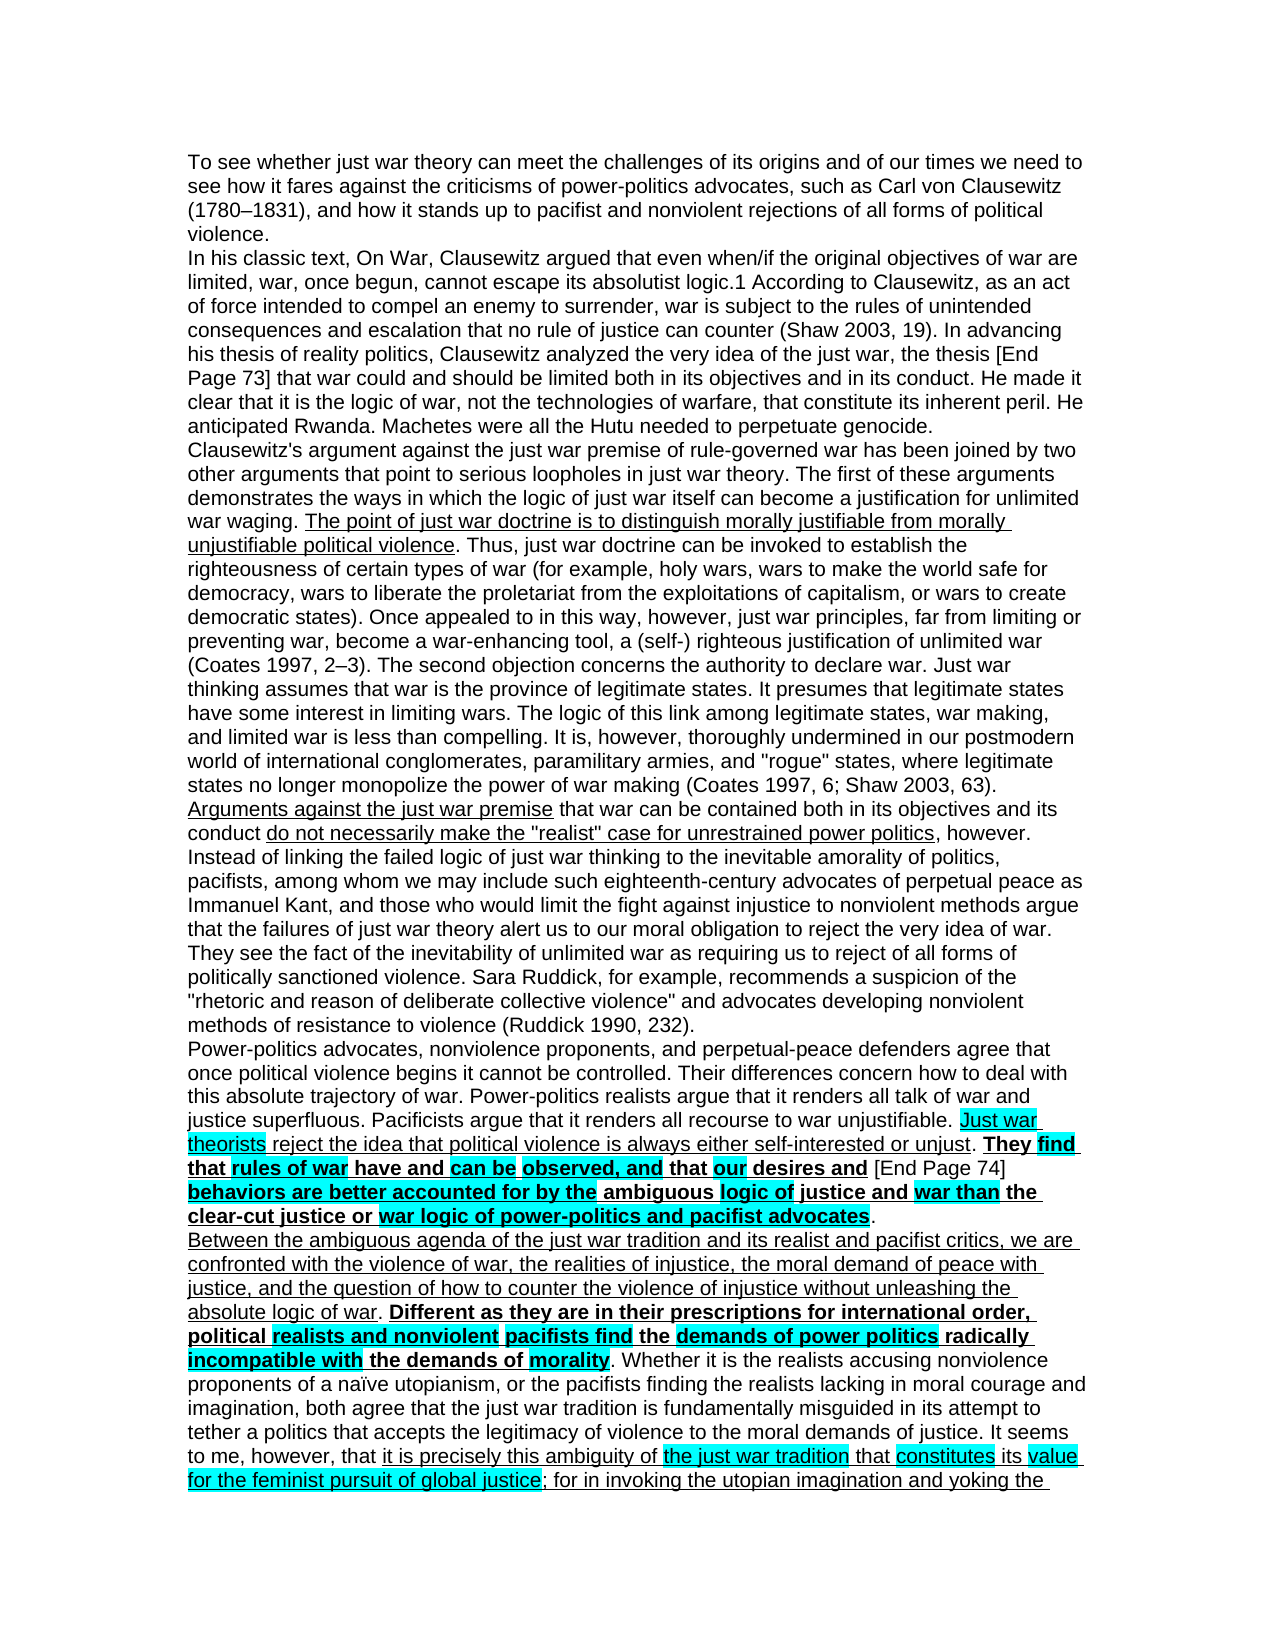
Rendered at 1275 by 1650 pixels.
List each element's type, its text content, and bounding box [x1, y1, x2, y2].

text Power-politics advocates, nonviolence proponents, and perpetual-peace defenders agree that once political violence begins it cannot be controlled. Their differences concern how to deal with this absolute trajectory of war. Power-politics realists argue that it renders all talk of war and justice superfluous. Pacificists argue that it renders all recourse to war unjustifiable. Just war theorists reject the idea that political violence is always either self-interested or unjust. They find that rules of war have and can be observed, and that our desires and [End Page 74] behaviors are better accounted for by the ambiguous logic of justice and war than the clear-cut justice or war logic of power-politics and pacifist advocates. [187, 1036, 1087, 1228]
text Arguments against the just war premise that war can be contained both in its objectives and its conduct do not necessarily make the "realist" case for unrestrained power politics, however. Instead of linking the failed logic of just war thinking to the inevitable amorality of politics, pacifists, among whom we may include such eighteenth-century advocates of perpetual peace as Immanuel Kant, and those who would limit the fight against injustice to nonviolent methods argue that the failures of just war theory alert us to our moral obligation to reject the very idea of war. They see the fact of the inevitability of unlimited war as requiring us to reject of all forms of politically sanctioned violence. Sara Ruddick, for example, recommends a suspicion of the "rhetoric and reason of deliberate collective violence" and advocates developing nonviolent methods of resistance to violence (Ruddick 1990, 232). [187, 797, 1087, 1036]
text Clausewitz's argument against the just war premise of rule-governed war has been joined by two other arguments that point to serious loopholes in just war theory. The first of these arguments demonstrates the ways in which the logic of just war itself can become a justification for unlimited war waging. The point of just war doctrine is to distinguish morally justifiable from morally unjustifiable political violence. Thus, just war doctrine can be invoked to establish the righteousness of certain types of war (for example, holy wars, wars to make the world safe for democracy, wars to liberate the proletariat from the exploitations of capitalism, or wars to create democratic states). Once appealed to in this way, however, just war principles, far from limiting or preventing war, become a war-enhancing tool, a (self-) righteous justification of unlimited war (Coates 1997, 2–3). The second objection concerns the authority to declare war. Just war thinking assumes that war is the province of legitimate states. It presumes that legitimate states have some interest in limiting wars. The logic of this link among legitimate states, war making, and limited war is less than compelling. It is, however, thoroughly undermined in our postmodern world of international conglomerates, paramilitary armies, and "rogue" states, where legitimate states no longer monopolize the power of war making (Coates 1997, 6; Shaw 2003, 63). [187, 437, 1087, 797]
text To see whether just war theory can meet the challenges of its origins and of our times we need to see how it fares against the criticisms of power-politics advocates, such as Carl von Clausewitz (1780–1831), and how it stands up to pacifist and nonviolent rejections of all forms of political violence. [187, 150, 1087, 246]
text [187, 1228, 1087, 1492]
text In his classic text, On War, Clausewitz argued that even when/if the original objectives of war are limited, war, once begun, cannot escape its absolutist logic.1 According to Clausewitz, as an act of force intended to compel an enemy to surrender, war is subject to the rules of unintended consequences and escalation that no rule of justice can counter (Shaw 2003, 19). In advancing his thesis of reality politics, Clausewitz analyzed the very idea of the just war, the thesis [End Page 73] that war could and should be limited both in its objectives and in its conduct. He made it clear that it is the logic of war, not the technologies of warfare, that constitute its inherent peril. He anticipated Rwanda. Machetes were all the Hutu needed to perpetuate genocide. [187, 246, 1087, 437]
